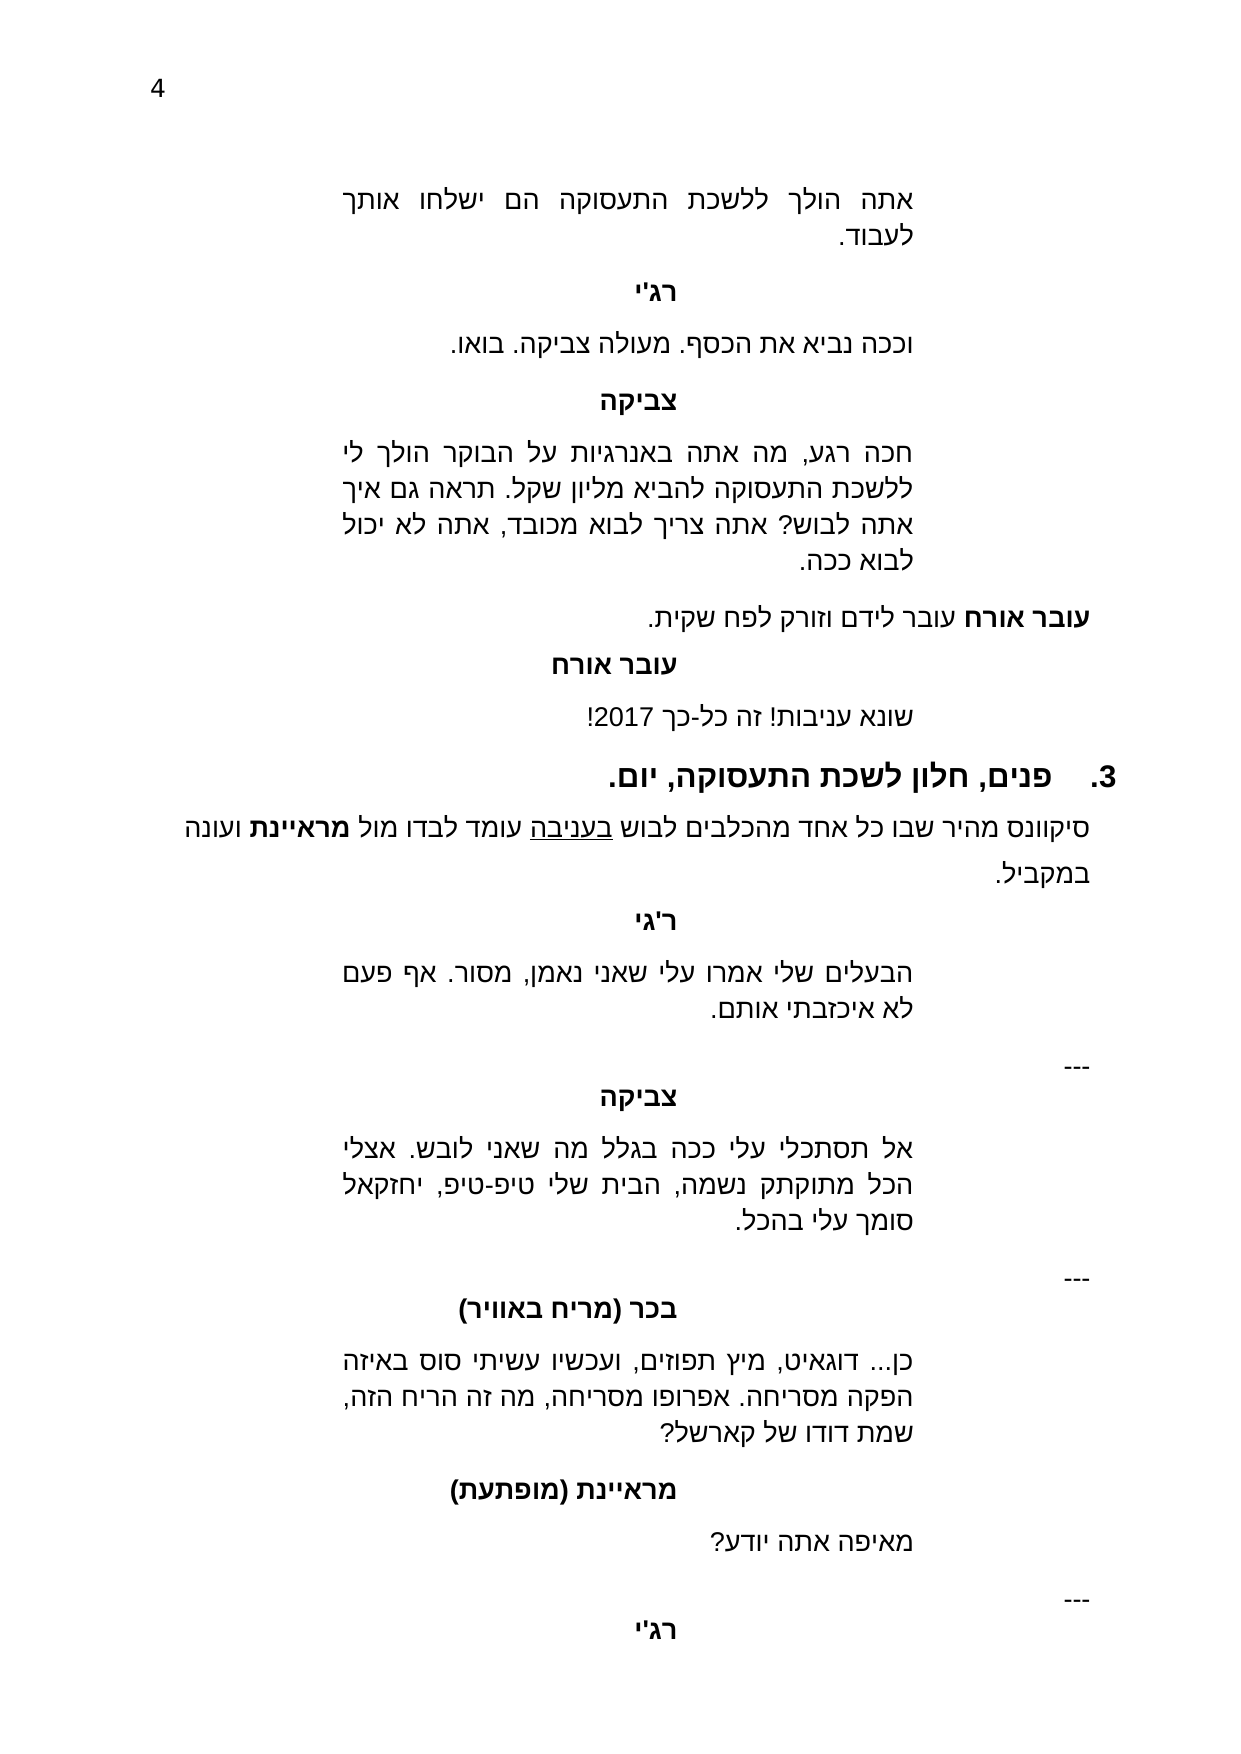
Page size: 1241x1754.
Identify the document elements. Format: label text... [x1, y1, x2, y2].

title עובר אורח [150, 649, 677, 680]
subtitle --- [150, 1583, 1090, 1614]
subtitle הבעלים שלי אמרו עלי שאני נאמן, מסור. אף פעם לא איכזבתי אותם. [342, 957, 914, 1024]
subtitle פנים, חלון לשכת התעסוקה, יום. [150, 758, 1090, 794]
subtitle סיקוונס מהיר שבו כל אחד מהכלבים לבוש בעניבה עומד לבדו מול מראיינת ועונה במקביל. [150, 812, 1090, 890]
title צביקה [150, 385, 677, 417]
subtitle עובר אורח עובר לידם וזורק לפח שקית. [150, 602, 1090, 633]
subtitle מאיפה אתה יודע? [342, 1526, 914, 1557]
subtitle אל תסתכלי עלי ככה בגלל מה שאני לובש. אצלי הכל מתוקתק נשמה, הבית שלי טיפ-טיפ, יחזקאל סומך עלי בהכל. [342, 1133, 914, 1237]
subtitle --- [150, 1262, 1090, 1293]
subtitle כן... דוגאיט, מיץ תפוזים, ועכשיו עשיתי סוס באיזה הפקה מסריחה. אפרופו מסריחה, מה זה הריח הזה, שמת דודו של קארשל? [342, 1345, 914, 1448]
title בכר (מריח באוויר) [150, 1293, 677, 1324]
title צביקה [150, 1081, 677, 1113]
subtitle וככה נביא את הכסף. מעולה צביקה. בואו. [342, 328, 914, 360]
title מראיינת (מופתעת) [150, 1474, 677, 1505]
title ר'גי [150, 905, 677, 937]
subtitle חכה רגע, מה אתה באנרגיות על הבוקר הולך לי ללשכת התעסוקה להביא מליון שקל. תראה גם איך אתה לבוש? אתה צריך לבוא מכובד, אתה לא יכול לבוא ככה. [342, 437, 914, 576]
subtitle --- [150, 1050, 1090, 1081]
subtitle שונא עניבות! זה כל-כך 2017! [342, 701, 914, 732]
subtitle אתה הולך ללשכת התעסוקה הם ישלחו אותך לעבוד. [342, 184, 914, 251]
title רג'י [150, 276, 677, 308]
title רג'י [150, 1614, 677, 1645]
